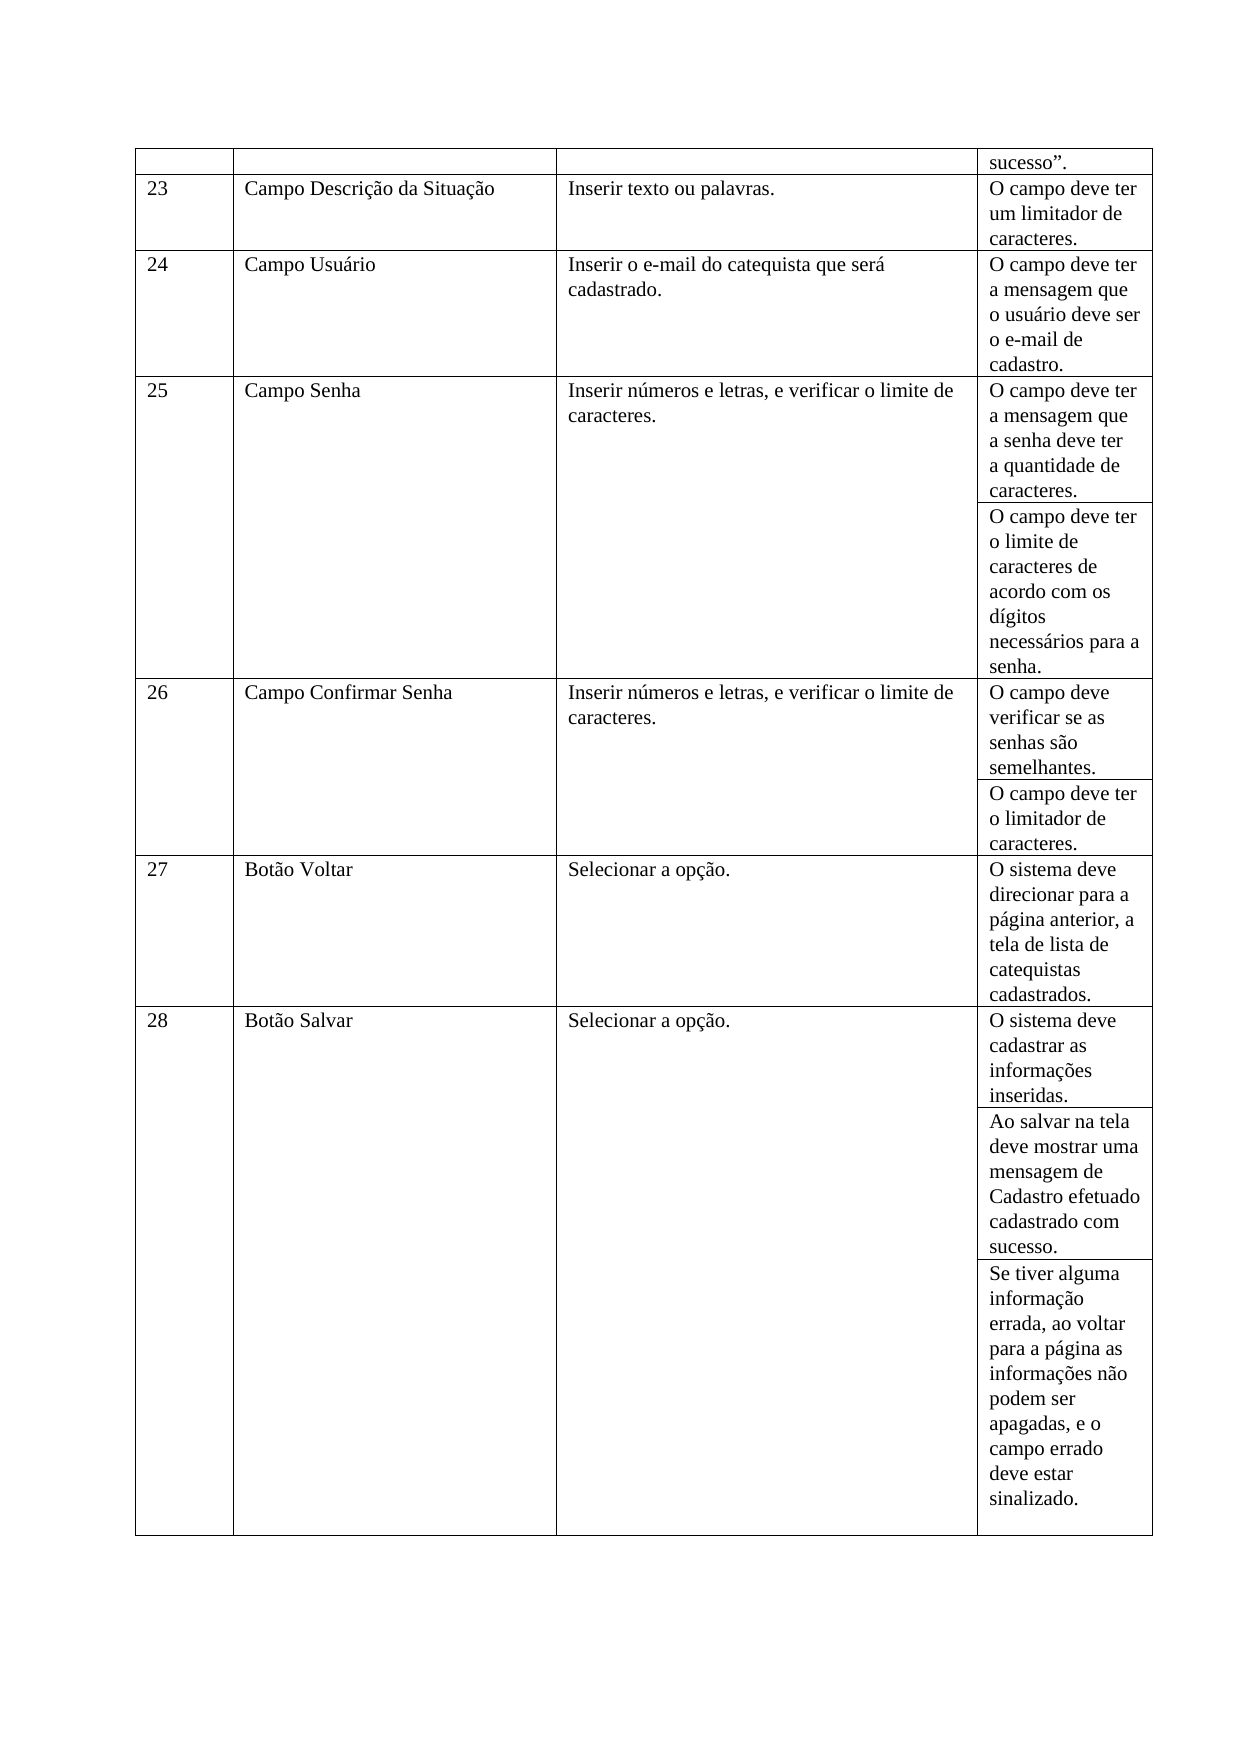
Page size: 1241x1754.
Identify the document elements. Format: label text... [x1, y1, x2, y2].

table_cell 23 [136, 175, 233, 250]
table_cell Inserir o e-mail do catequista que será cadastrado. [557, 251, 977, 376]
table_cell Botão Salvar [234, 1007, 556, 1535]
table_cell Ao salvar na tela deve mostrar uma mensagem de Cadastro efetuado cadastrado com sucesso. [978, 1108, 1152, 1259]
table_cell Campo Senha [234, 377, 556, 678]
table_cell Campo Confirmar Senha [234, 679, 556, 855]
table_cell Selecionar a opção. [557, 1007, 977, 1535]
table_cell O sistema deve cadastrar as informações inseridas. [978, 1007, 1152, 1107]
table_cell Inserir números e letras, e verificar o limite de caracteres. [557, 679, 977, 855]
table_cell O campo deve verificar se as senhas são semelhantes. [978, 679, 1152, 779]
table_cell Selecionar a opção. [557, 856, 977, 1006]
table_cell O sistema deve direcionar para a página anterior, a tela de lista de catequistas cadastrados. [978, 856, 1152, 1006]
table_cell 28 [136, 1007, 233, 1535]
table_cell O campo deve ter a mensagem que a senha deve ter a quantidade de caracteres. [978, 377, 1152, 502]
table_cell O campo deve ter o limite de caracteres de acordo com os dígitos necessários para a senha. [978, 503, 1152, 678]
table_cell Se tiver alguma informação errada, ao voltar para a página as informações não podem ser apagadas, e o campo errado deve estar sinalizado. [978, 1260, 1152, 1535]
table_cell 26 [136, 679, 233, 855]
table_cell 25 [136, 377, 233, 678]
table_cell Inserir números e letras, e verificar o limite de caracteres. [557, 377, 977, 678]
table_cell Botão Voltar [234, 856, 556, 1006]
table_cell 27 [136, 856, 233, 1006]
table_cell Campo Descrição da Situação [234, 175, 556, 250]
table_cell Inserir texto ou palavras. [557, 175, 977, 250]
table_cell Campo Usuário [234, 251, 556, 376]
table_cell O campo deve ter um limitador de caracteres. [978, 175, 1152, 250]
table_cell O campo deve ter o limitador de caracteres. [978, 780, 1152, 855]
table_cell O campo deve ter a mensagem que o usuário deve ser o e-mail de cadastro. [978, 251, 1152, 376]
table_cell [978, 149, 1152, 174]
table_cell 24 [136, 251, 233, 376]
